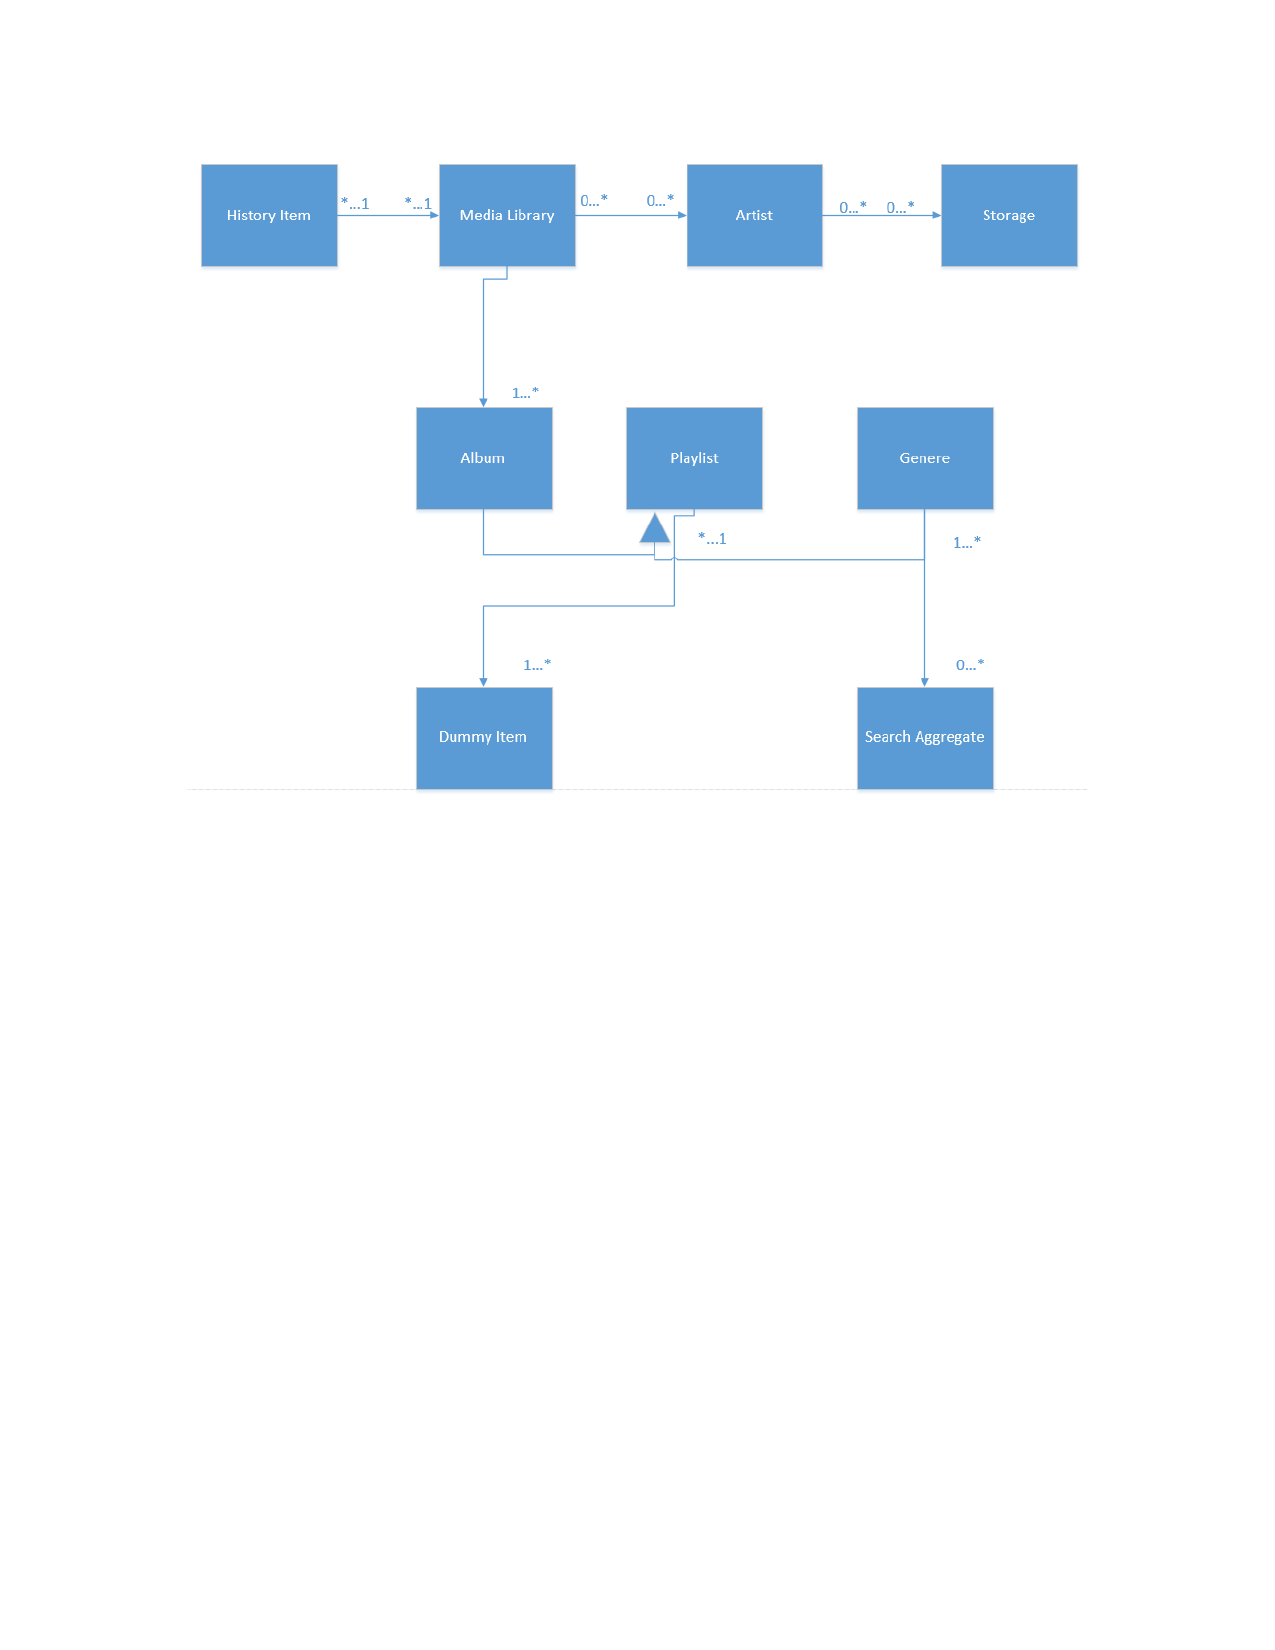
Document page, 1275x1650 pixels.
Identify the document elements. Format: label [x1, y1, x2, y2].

picture [187, 150, 1088, 798]
